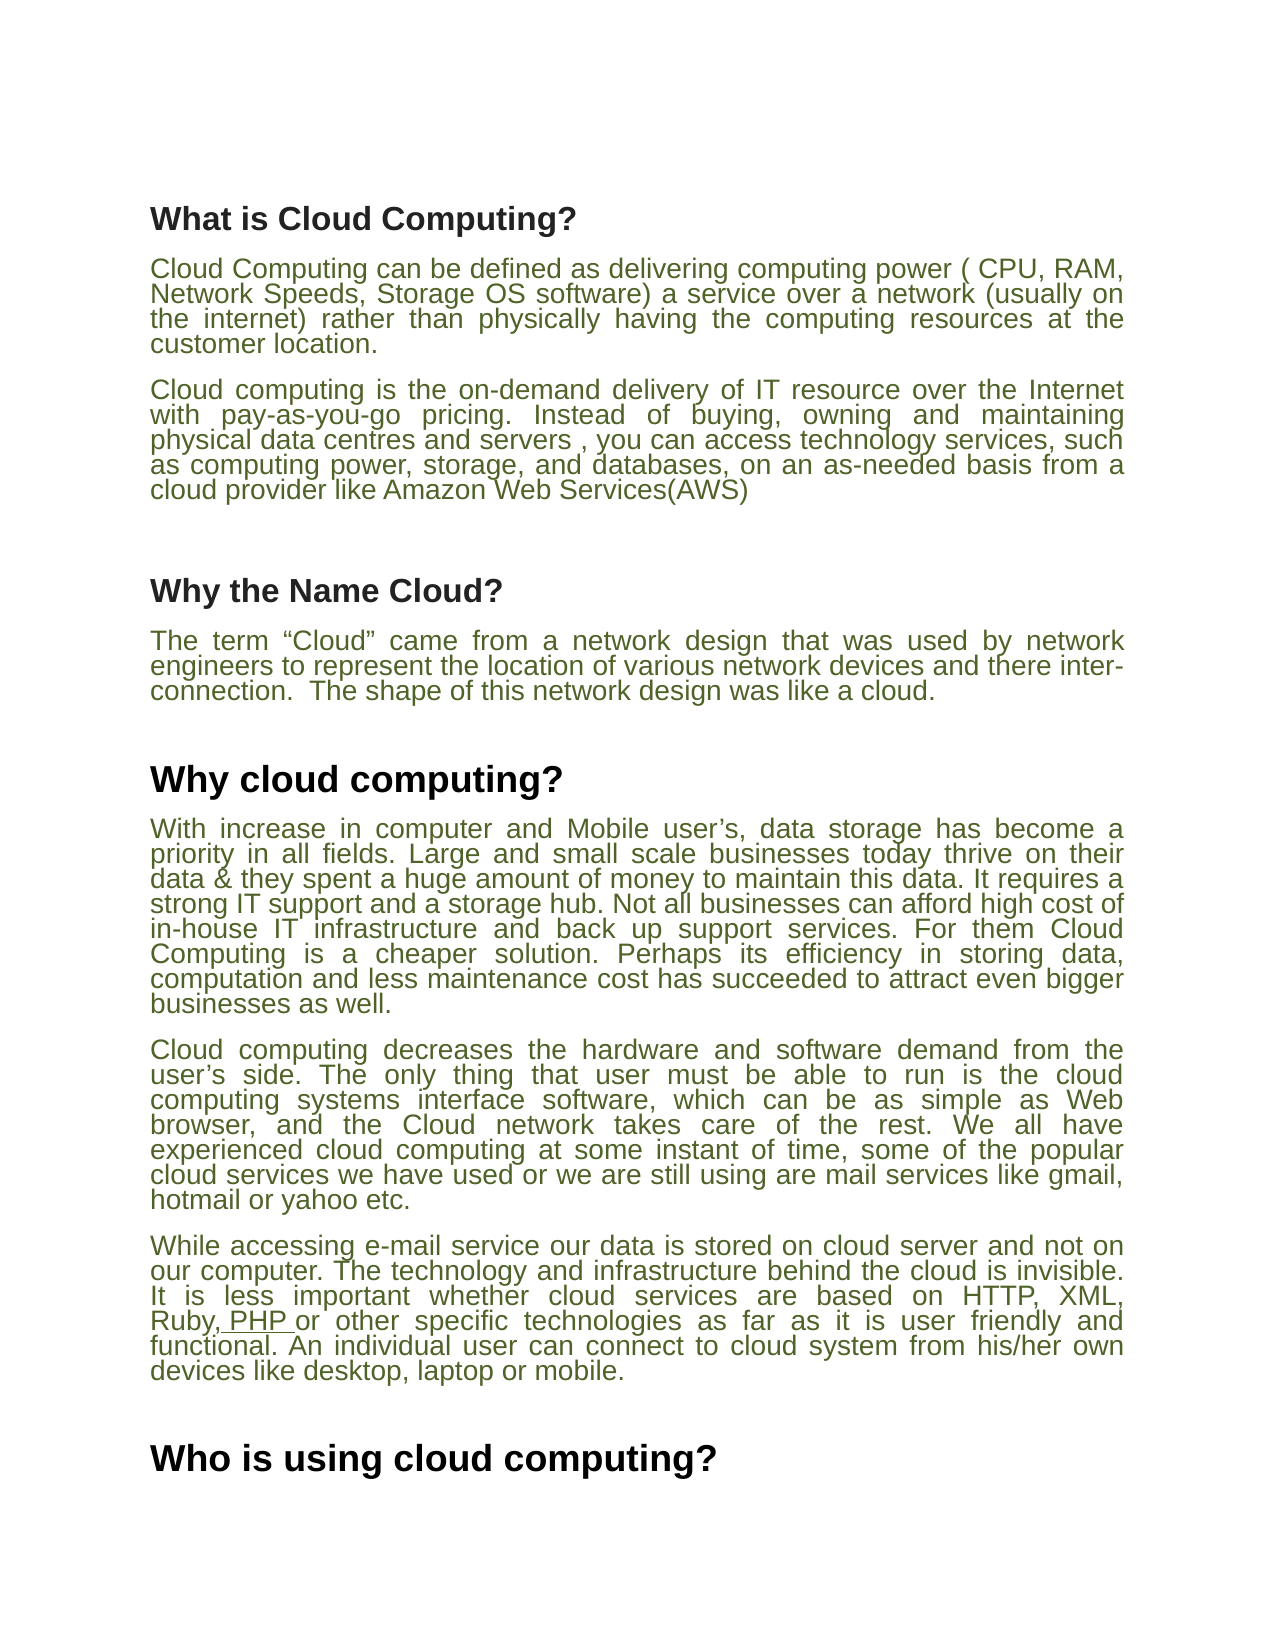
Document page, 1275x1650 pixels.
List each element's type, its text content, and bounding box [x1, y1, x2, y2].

text Who is using cloud computing? [690, 1452, 1125, 1477]
text Why the Name Cloud? [150, 571, 1125, 610]
text Cloud computing decreases the hardware and software demand from the user’s side. The only thing that user must be able to run is the cloud computing systems interface software, which can be as simple as Web browser, and the Cloud network takes care of the rest. We all have experienced cloud computing at some instant of time, some of the popular cloud services we have used or we are still using are mail services like gmail, hotmail or yahoo etc. [150, 1039, 1125, 1214]
text Why cloud computing? [537, 772, 1125, 797]
text Who is using cloud computing? [150, 1452, 375, 1477]
text Who is using cloud computing? [378, 1452, 583, 1477]
text While accessing e-mail service our data is stored on cloud server and not on our computer. The technology and infrastructure behind the cloud is invisible. It is less important whether cloud services are based on HTTP, XML, Ruby, PHP or other specific technologies as far as it is user friendly and functional. An individual user can connect to cloud system from his/her own devices like desktop, laptop or mobile. [150, 1235, 1125, 1385]
text Cloud computing is the on-demand delivery of IT resource over the Internet with pay-as-you-go pricing. Instead of buying, owning and maintaining physical data centres and servers , you can access technology services, such as computing power, storage, and databases, on an as-needed basis from a cloud provider like Amazon Web Services(AWS) [150, 379, 1125, 504]
text What is Cloud Computing? [150, 160, 1125, 238]
text Cloud Computing can be defined as delivering computing power ( CPU, RAM, Network Speeds, Storage OS software) a service over a network (usually on the internet) rather than physically having the computing resources at the customer location. [150, 259, 1125, 359]
text With increase in computer and Mobile user’s, data storage has become a priority in all fields. Large and small scale businesses today thrive on their data & they spent a huge amount of money to maintain this data. It requires a strong IT support and a storage hub. Not all businesses can afford high cost of in-house IT infrastructure and back up support services. For them Cloud Computing is a cheaper solution. Perhaps its efficiency in storing data, computation and less maintenance cost has succeeded to attract even bigger businesses as well. [150, 818, 1125, 1018]
text Why cloud computing? [219, 772, 429, 797]
text Why cloud computing? [150, 772, 216, 797]
text The term “Cloud” came from a network design that was used by network engineers to represent the location of various network devices and there inter-connection. The shape of this network design was like a cloud. [150, 631, 1125, 706]
text Why cloud computing? [434, 772, 533, 797]
text Who is using cloud computing? [588, 1452, 687, 1477]
